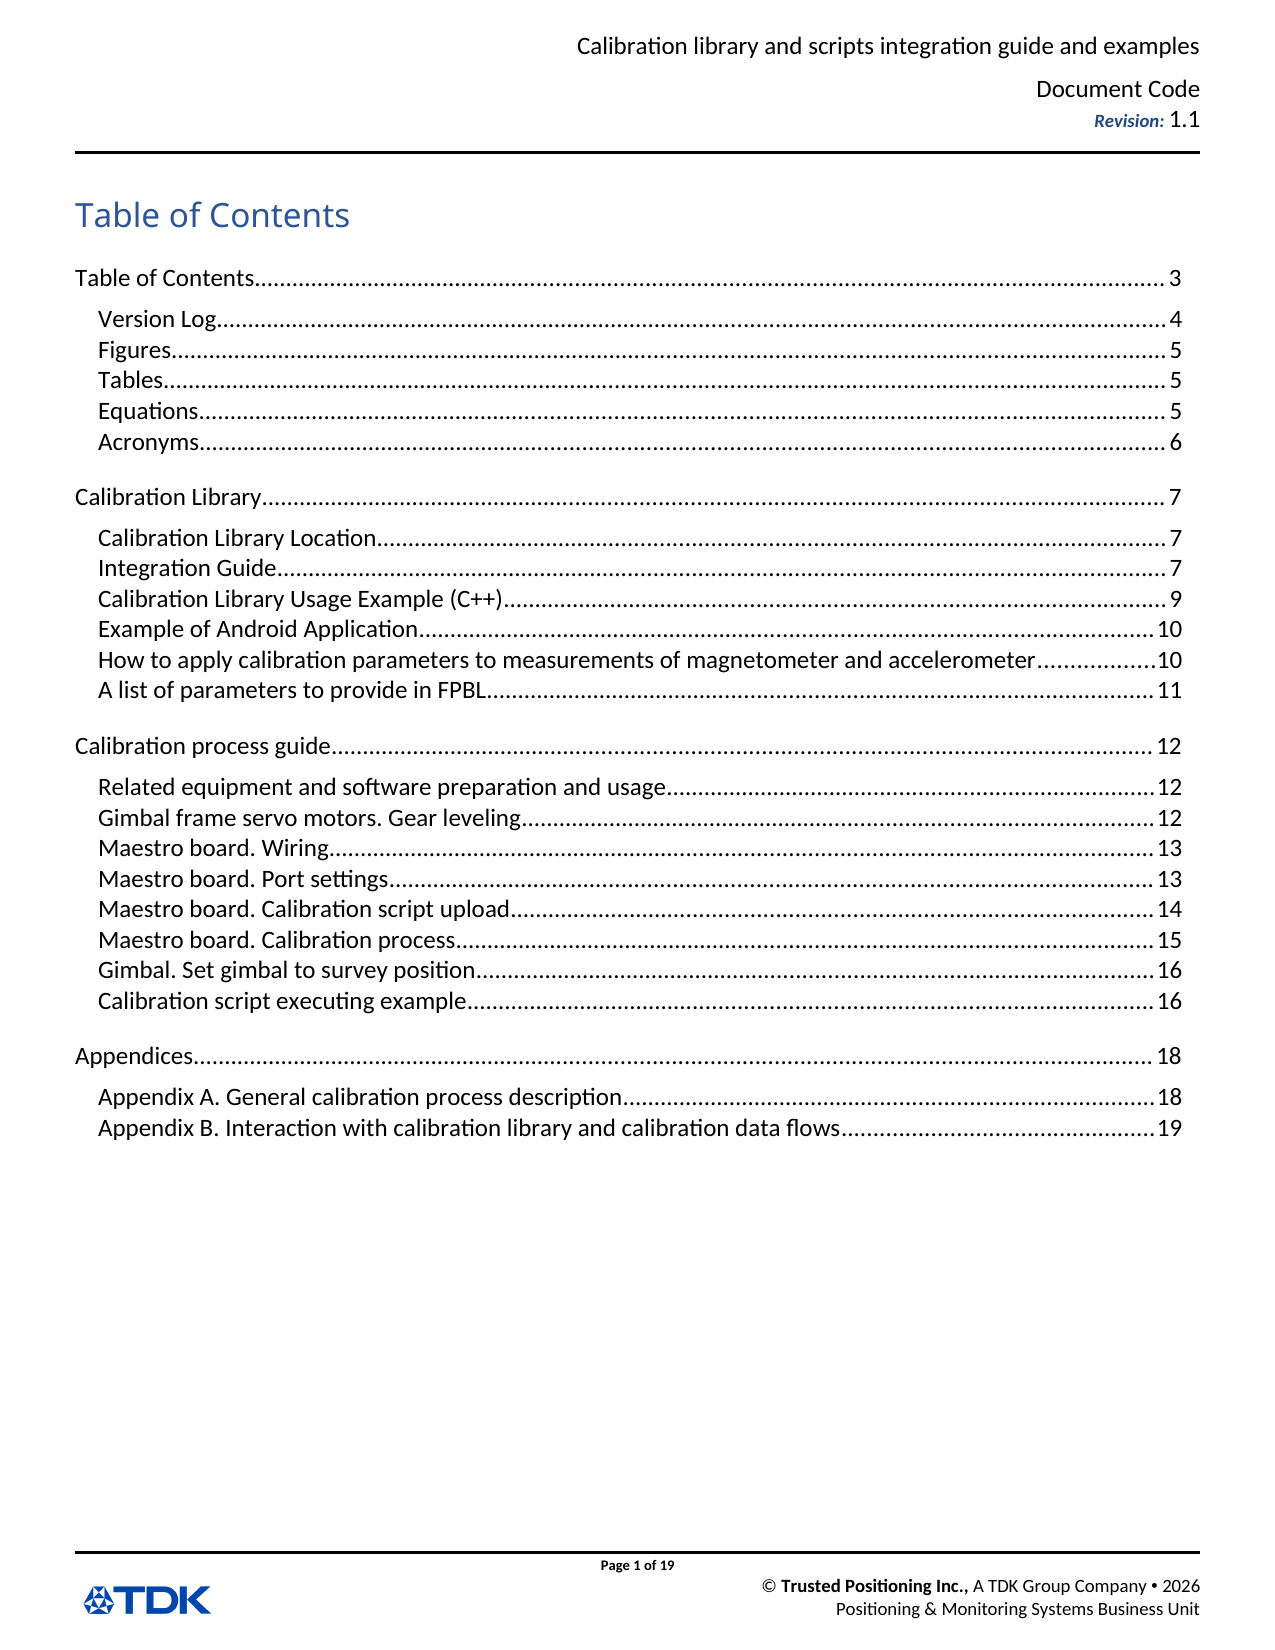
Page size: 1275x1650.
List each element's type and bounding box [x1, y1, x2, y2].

picture [75, 1578, 219, 1618]
